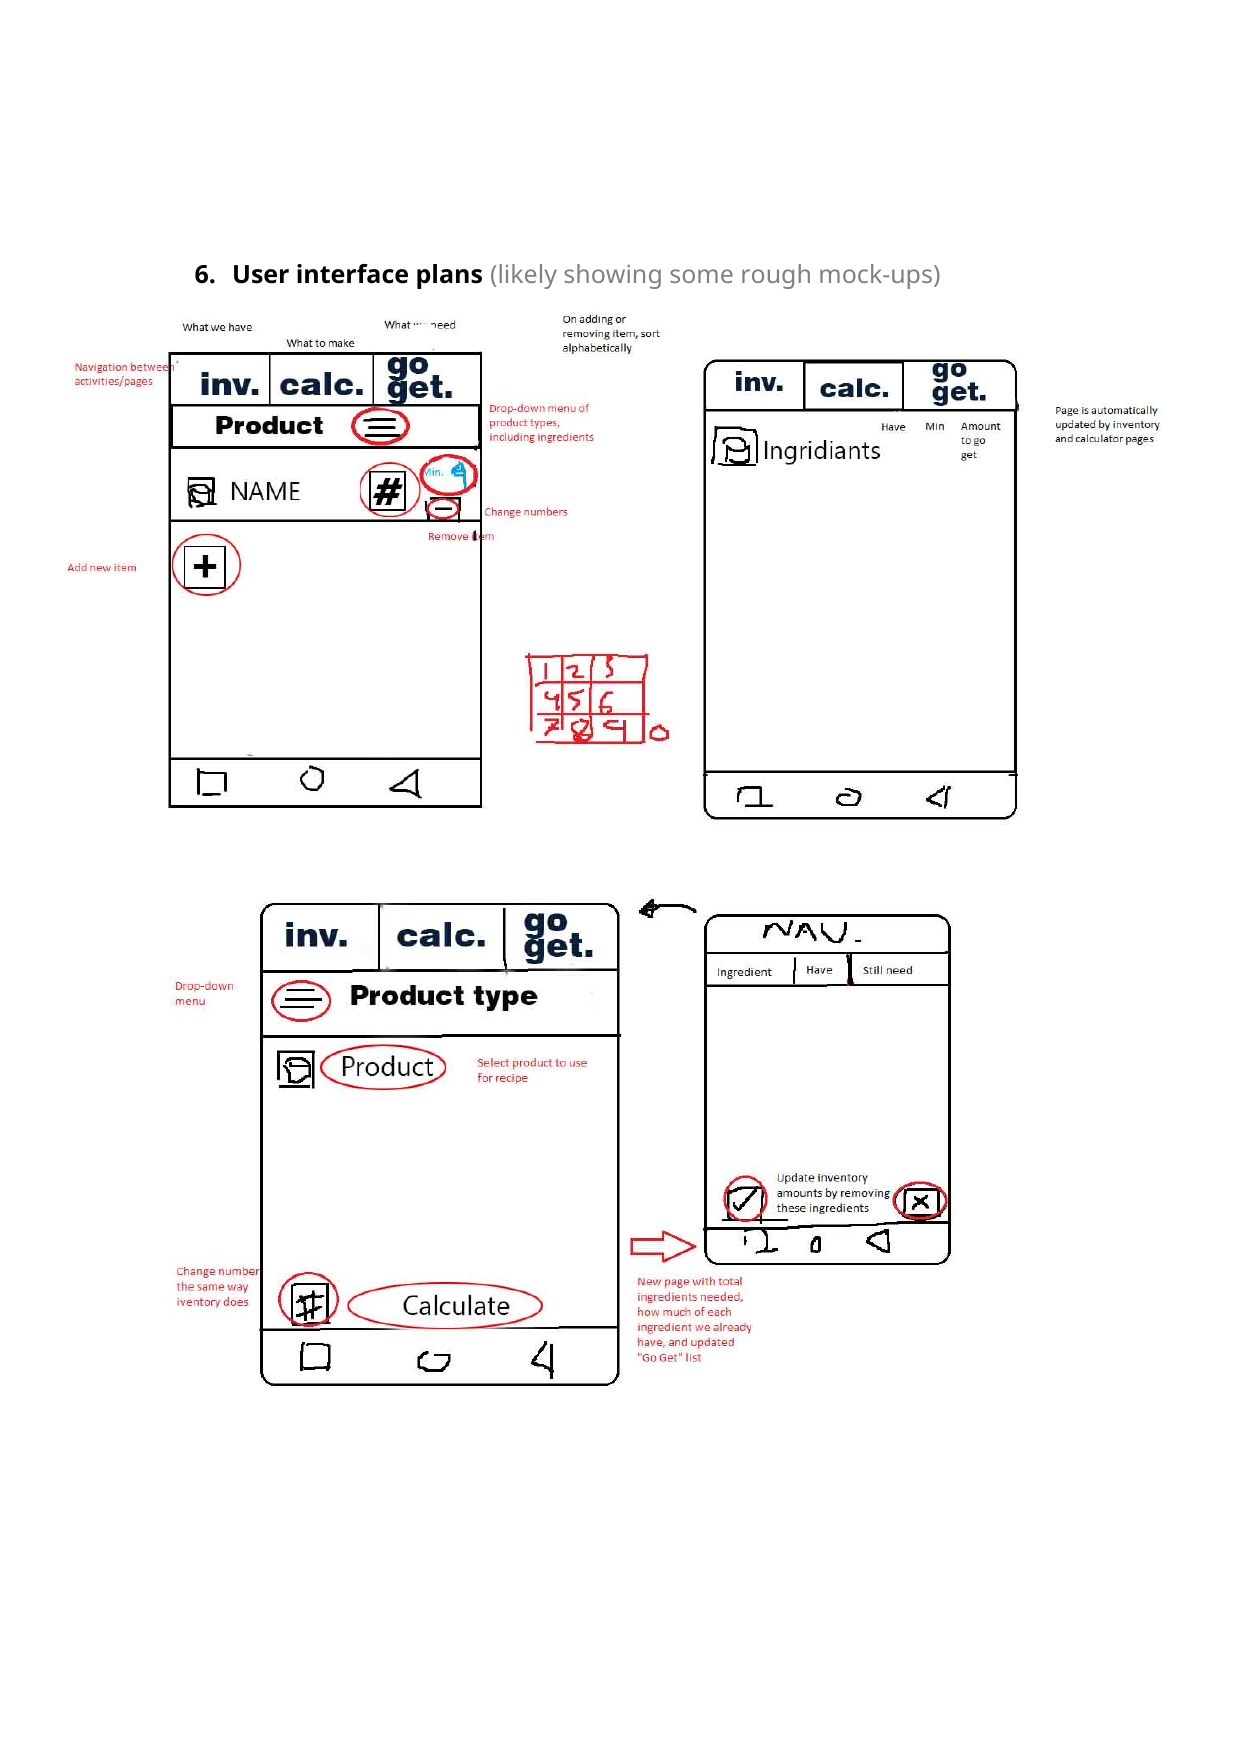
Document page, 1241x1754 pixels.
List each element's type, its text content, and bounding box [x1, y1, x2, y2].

list User interface plans (likely showing some rough mock-ups) [194, 257, 1090, 291]
picture [40, 293, 1176, 843]
picture [156, 875, 983, 1412]
